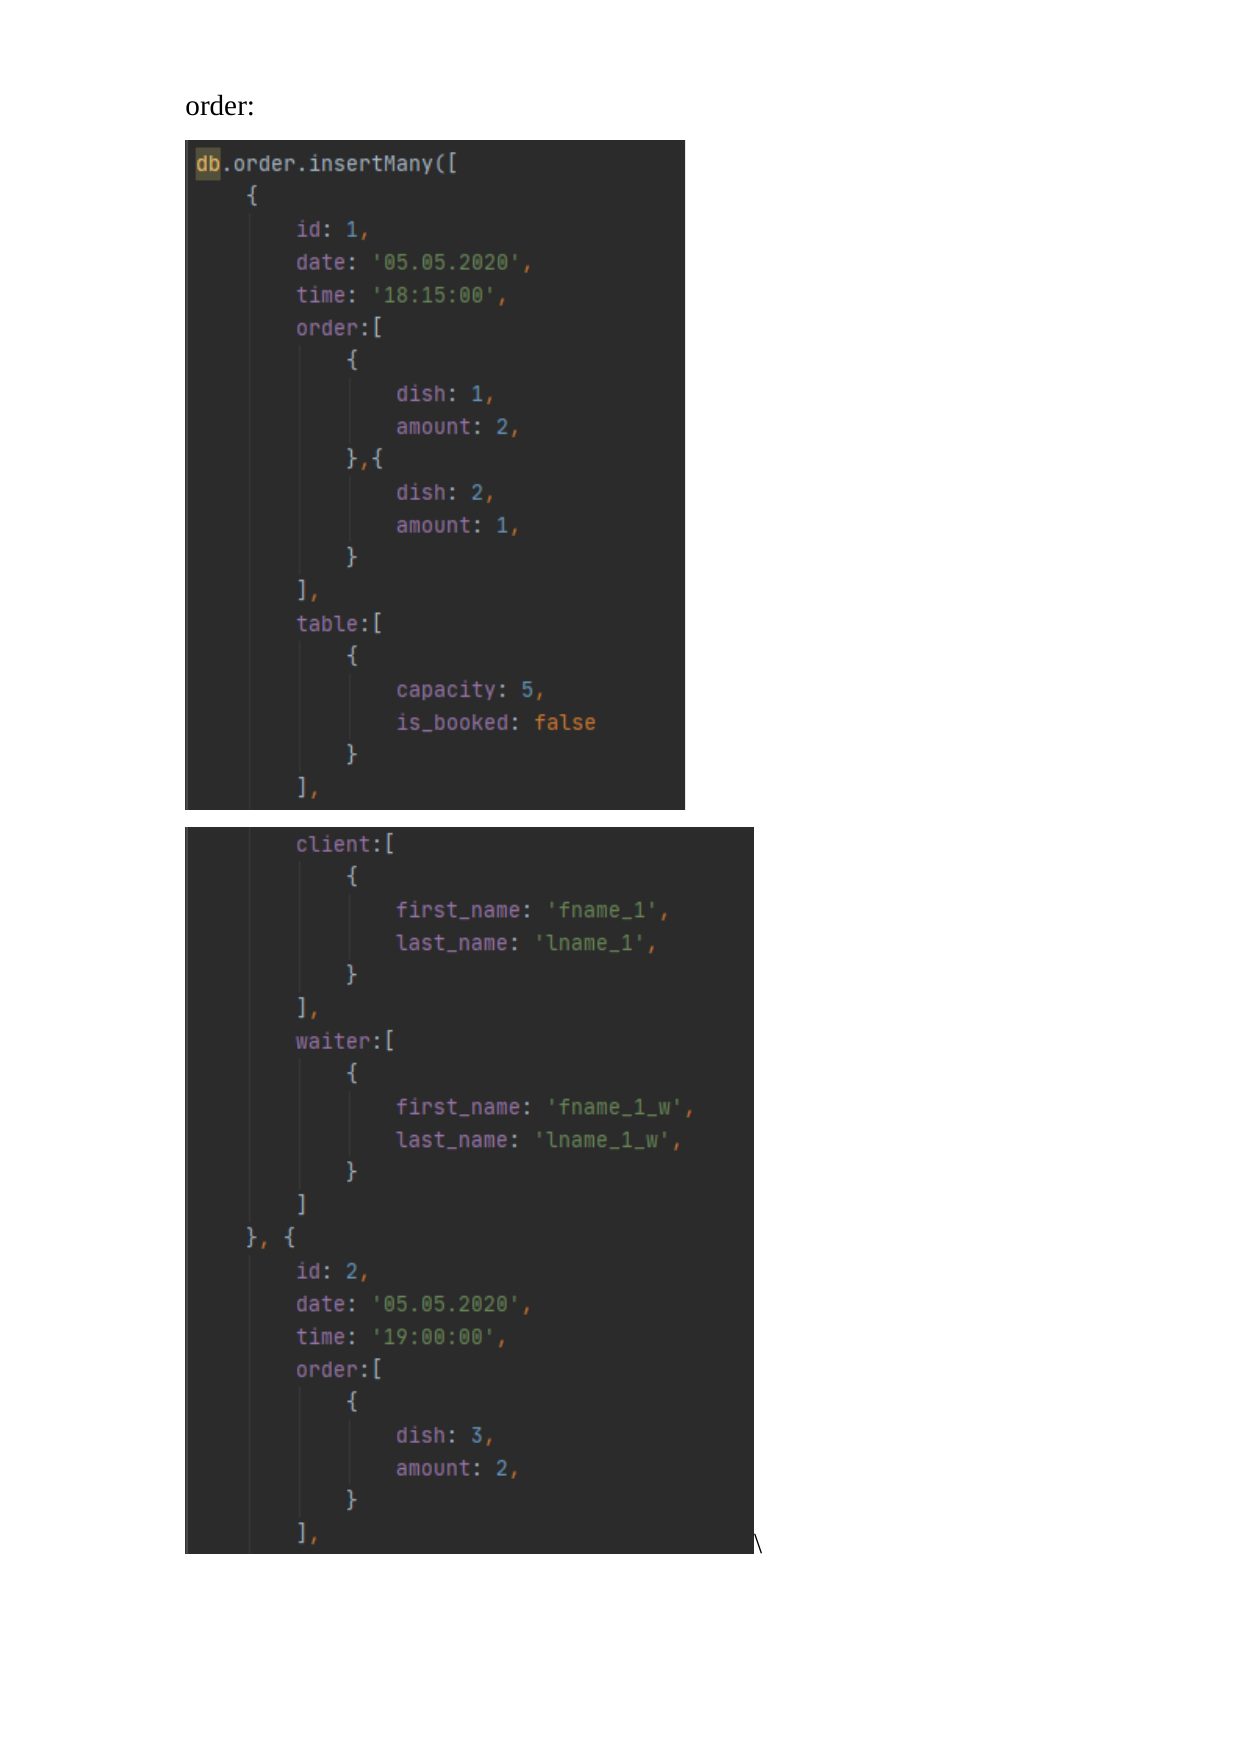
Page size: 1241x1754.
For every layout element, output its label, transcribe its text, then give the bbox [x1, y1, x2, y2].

text order: [185, 88, 1152, 122]
picture [185, 827, 754, 1554]
picture [185, 140, 686, 810]
